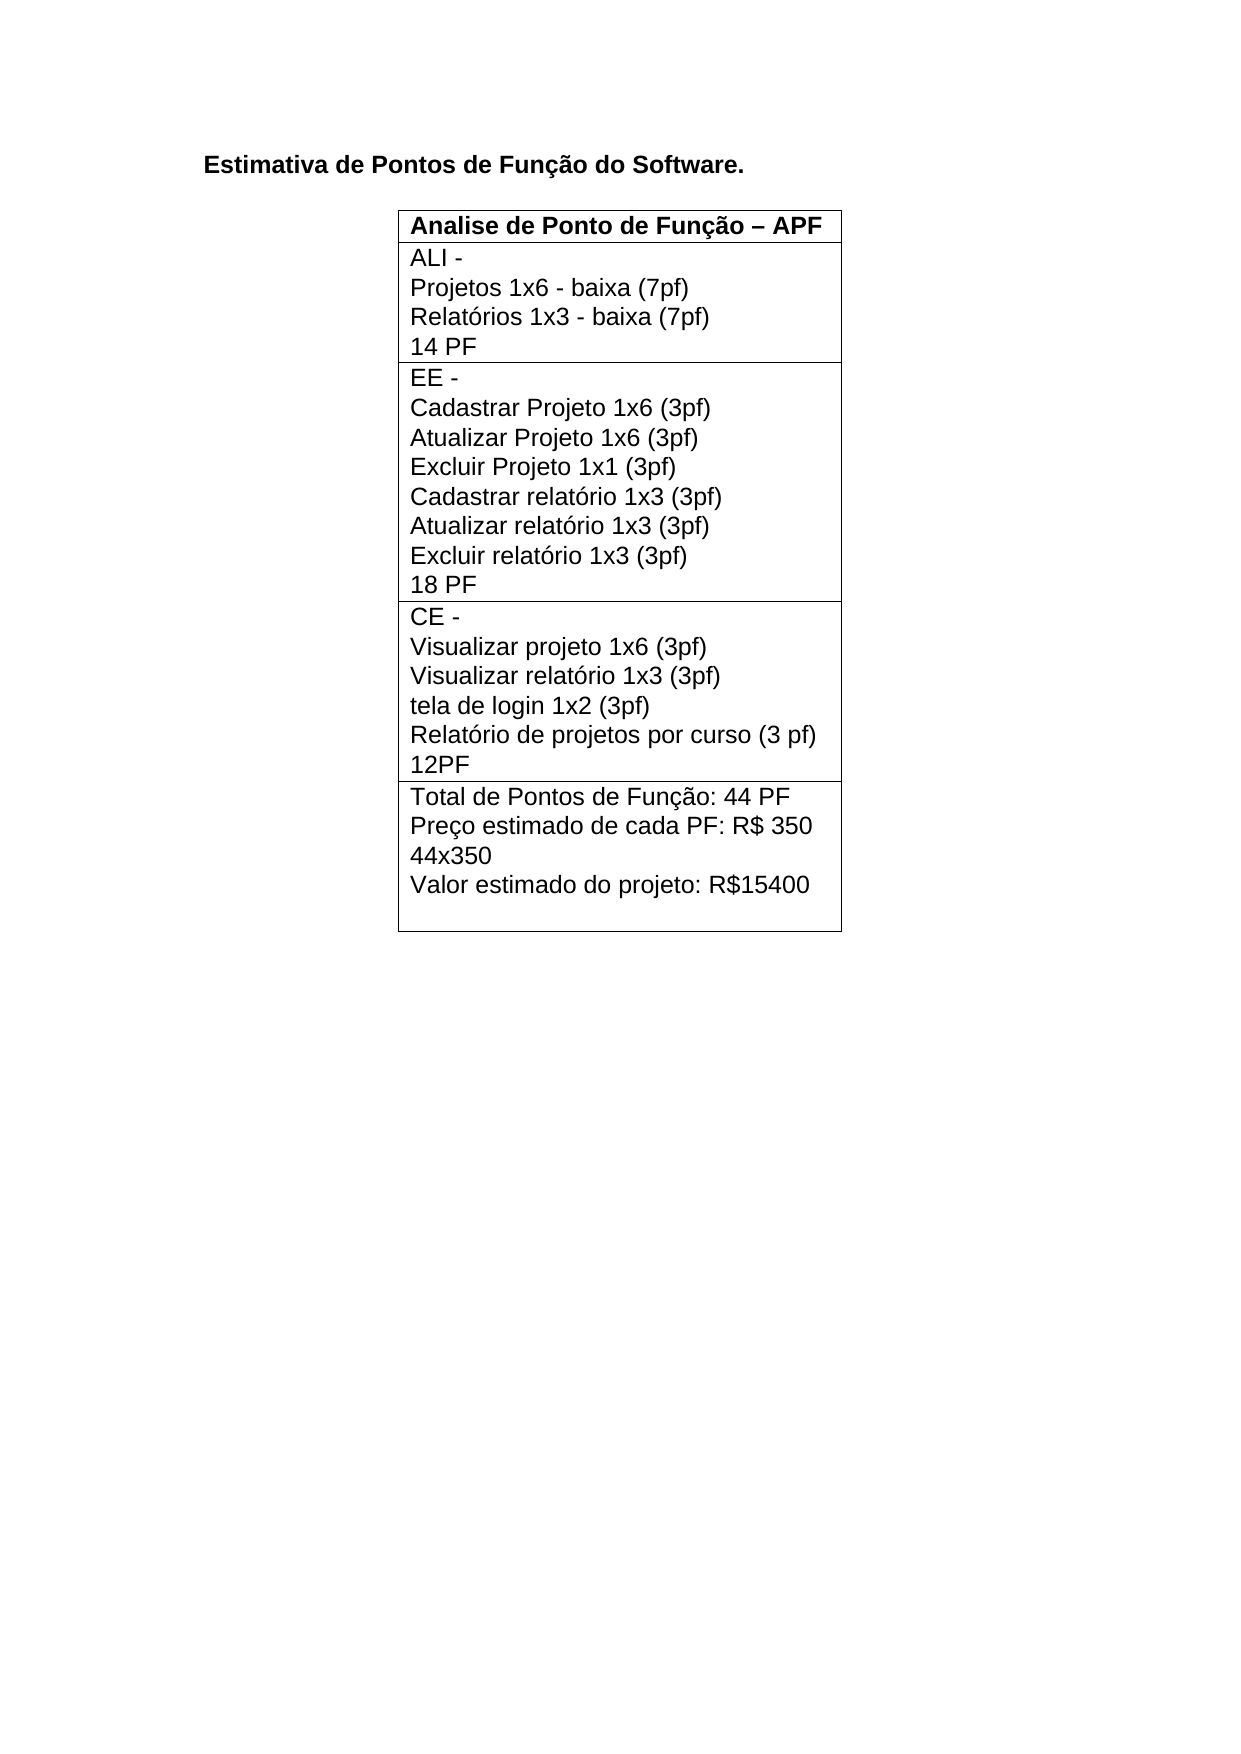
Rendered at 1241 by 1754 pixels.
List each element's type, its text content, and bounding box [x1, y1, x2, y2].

table_cell EE - Cadastrar Projeto 1x6 (3pf) Atualizar Projeto 1x6 (3pf) Excluir Projeto 1x1 (3pf) Cadastrar relatório 1x3 (3pf) Atualizar relatório 1x3 (3pf) Excluir relatório 1x3 (3pf) 18 PF [399, 363, 841, 601]
list Estimativa de Pontos de Função do Software. [203, 150, 1137, 179]
table_cell CE - Visualizar projeto 1x6 (3pf) Visualizar relatório 1x3 (3pf) tela de login 1x2 (3pf) Relatório de projetos por curso (3 pf) 12PF [399, 602, 841, 781]
table_cell Total de Pontos de Função: 44 PF Preço estimado de cada PF: R$ 350 44x350 Valor estimado do projeto: R$15400 [399, 782, 841, 931]
table_cell ALI - Projetos 1x6 - baixa (7pf) Relatórios 1x3 - baixa (7pf) 14 PF [399, 243, 841, 362]
table_header Analise de Ponto de Função – APF [399, 211, 841, 242]
